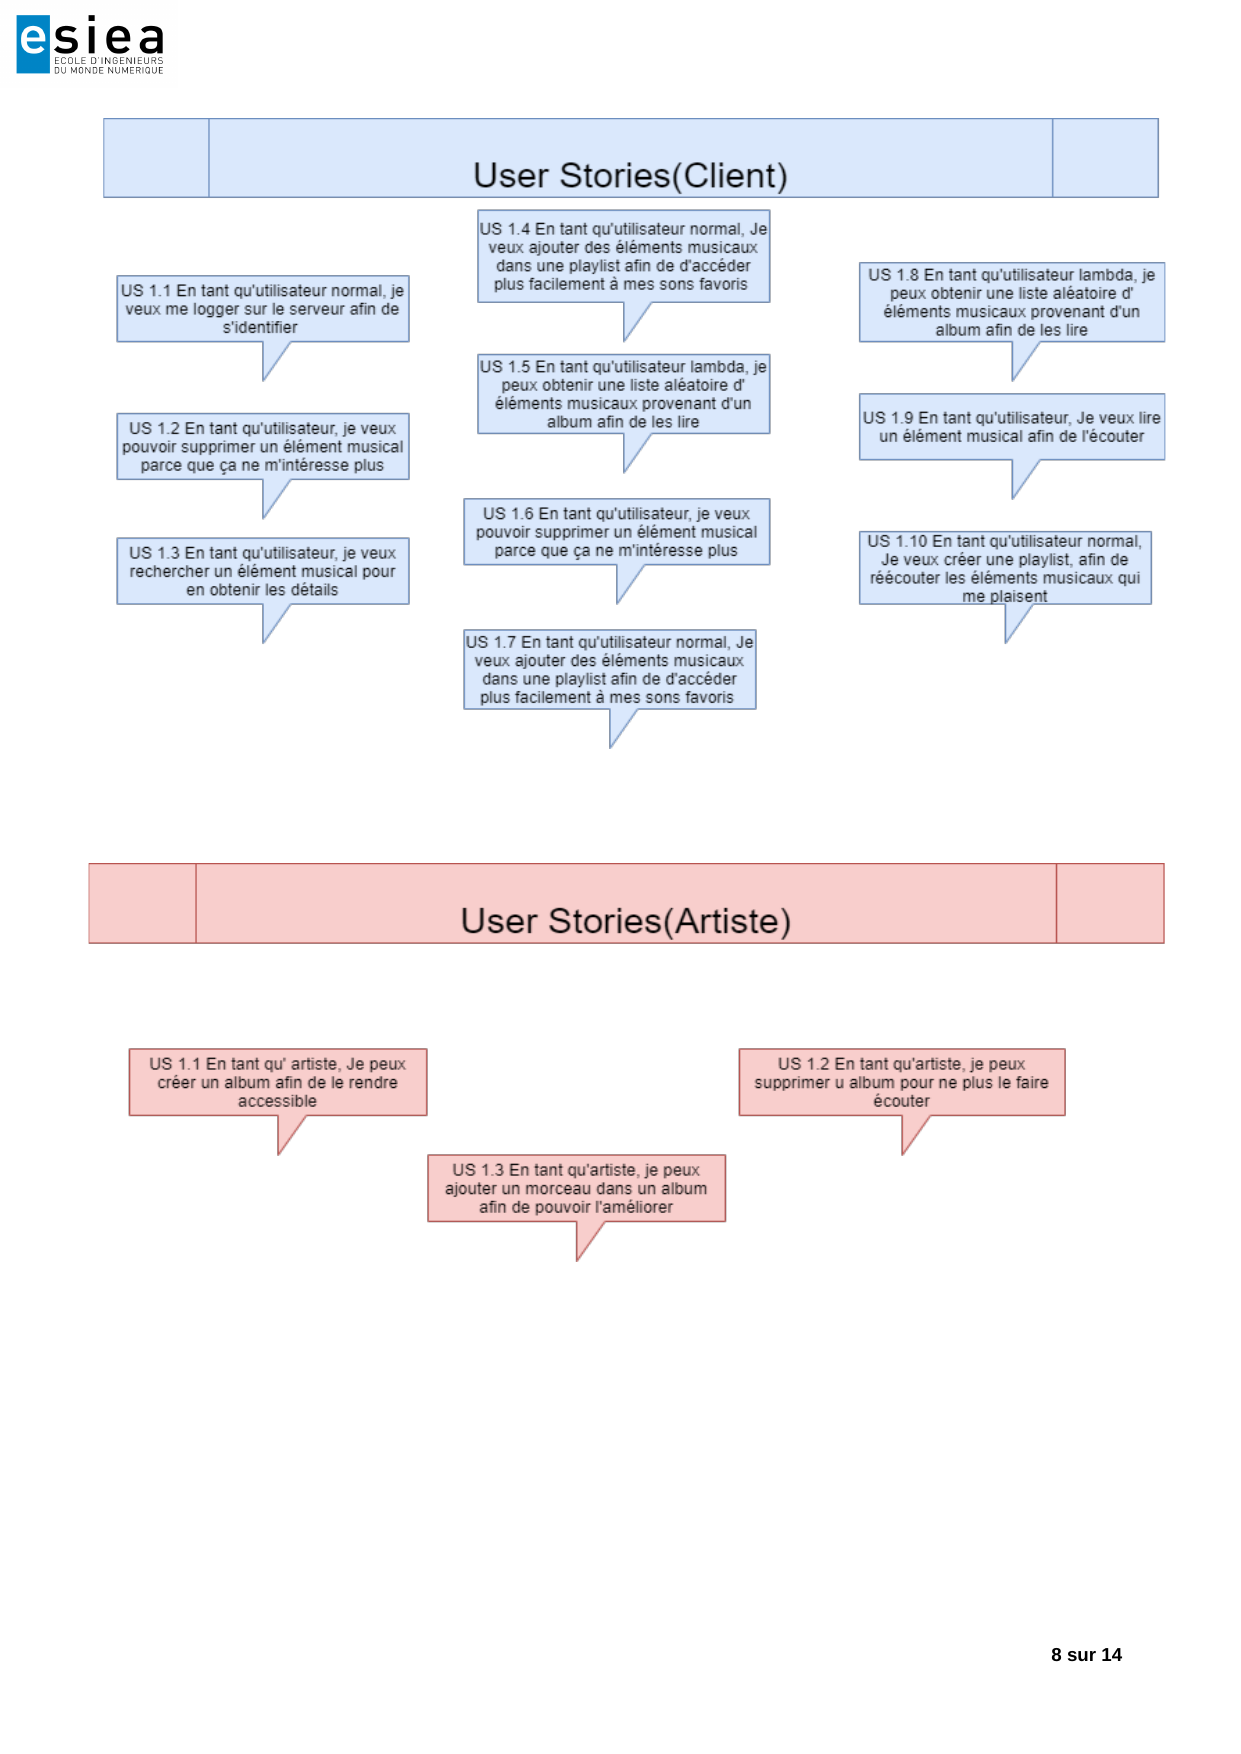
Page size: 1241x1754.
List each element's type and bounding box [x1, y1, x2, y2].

picture [103, 118, 1166, 749]
picture [0, 0, 179, 88]
picture [88, 863, 1165, 1262]
